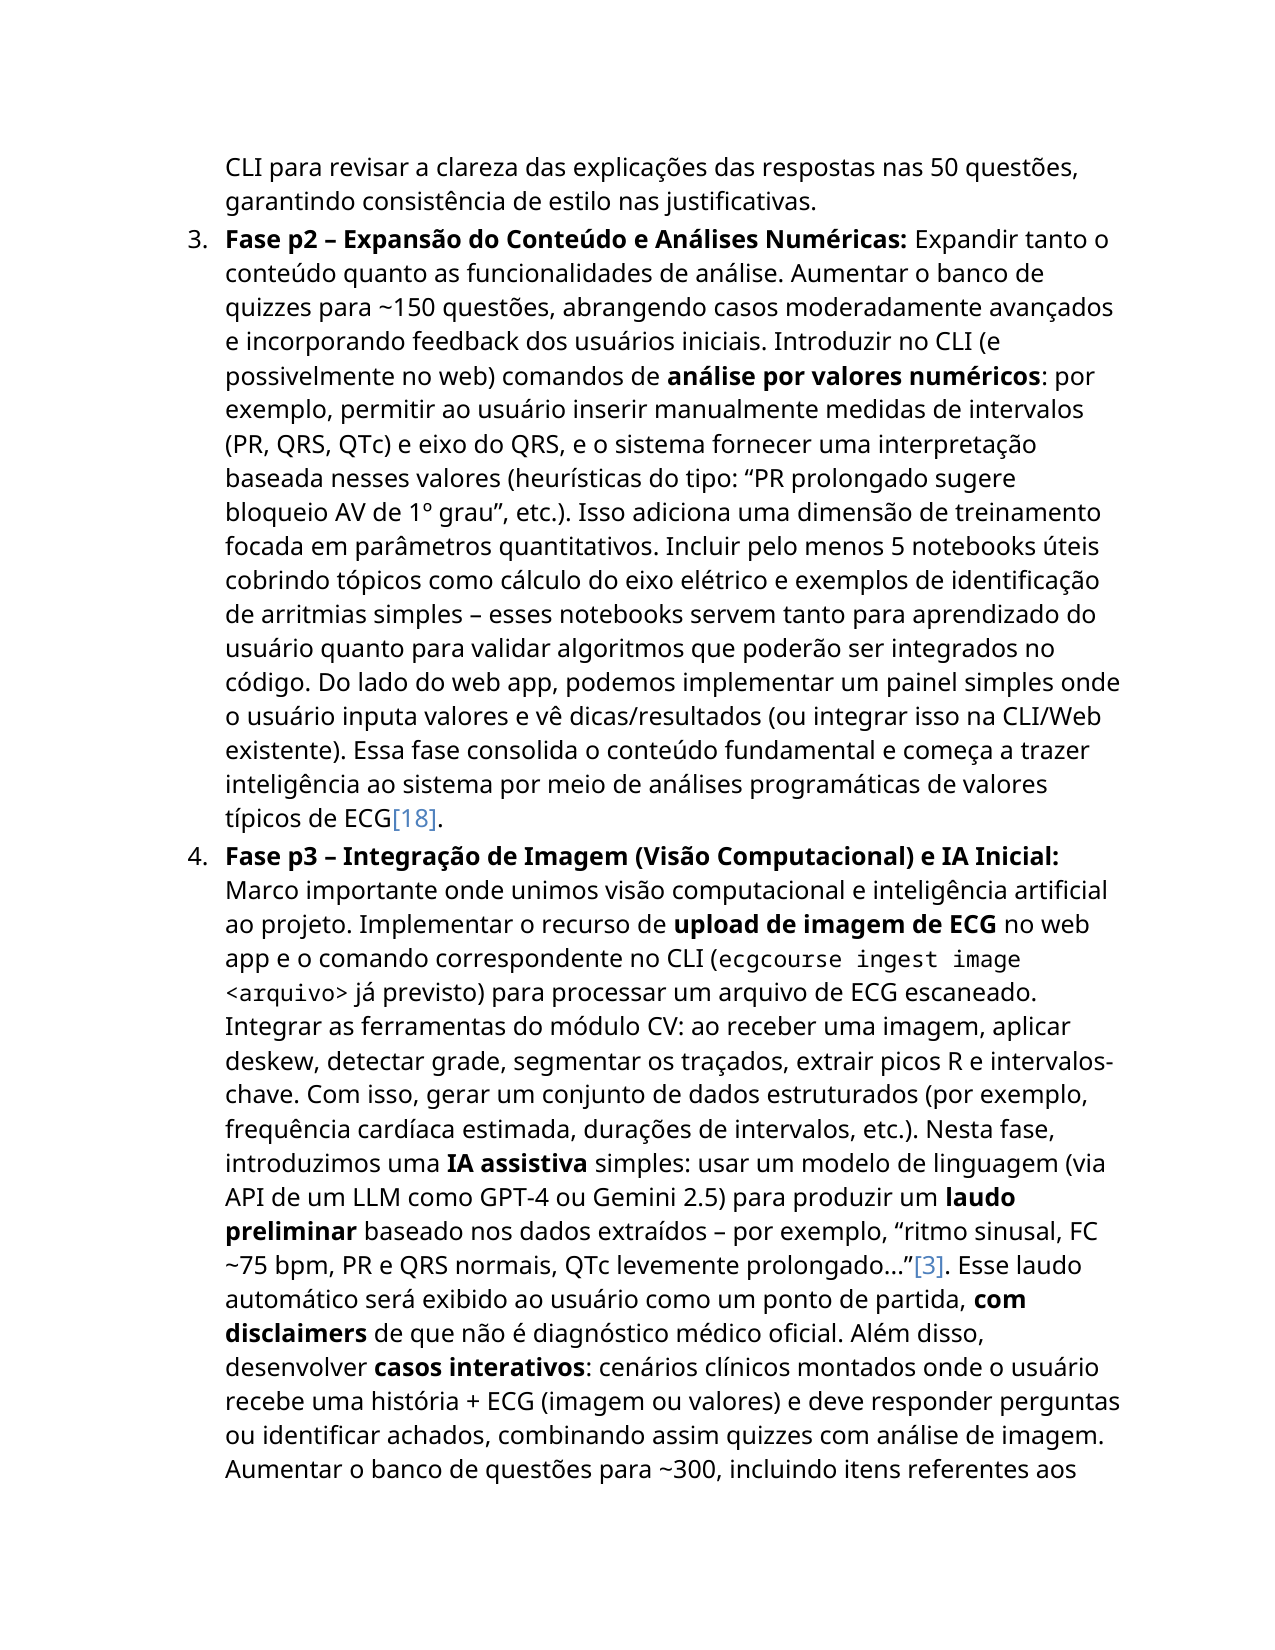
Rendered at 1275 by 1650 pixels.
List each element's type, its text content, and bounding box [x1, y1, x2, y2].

list Fase p2 – Expansão do Conteúdo e Análises Numéricas: Expandir tanto o conteúdo quanto as funcionalidades de análise. Aumentar o banco de quizzes para ~150 questões, abrangendo casos moderadamente avançados e incorporando feedback dos usuários iniciais. Introduzir no CLI (e possivelmente no web) comandos de análise por valores numéricos: por exemplo, permitir ao usuário inserir manualmente medidas de intervalos (PR, QRS, QTc) e eixo do QRS, e o sistema fornecer uma interpretação baseada nesses valores (heurísticas do tipo: “PR prolongado sugere bloqueio AV de 1º grau”, etc.). Isso adiciona uma dimensão de treinamento focada em parâmetros quantitativos. Incluir pelo menos 5 notebooks úteis cobrindo tópicos como cálculo do eixo elétrico e exemplos de identificação de arritmias simples – esses notebooks servem tanto para aprendizado do usuário quanto para validar algoritmos que poderão ser integrados no código. Do lado do web app, podemos implementar um painel simples onde o usuário inputa valores e vê dicas/resultados (ou integrar isso na CLI/Web existente). Essa fase consolida o conteúdo fundamental e começa a trazer inteligência ao sistema por meio de análises programáticas de valores típicos de ECG[18]. [187, 222, 1125, 835]
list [187, 839, 1125, 1486]
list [187, 150, 1125, 218]
